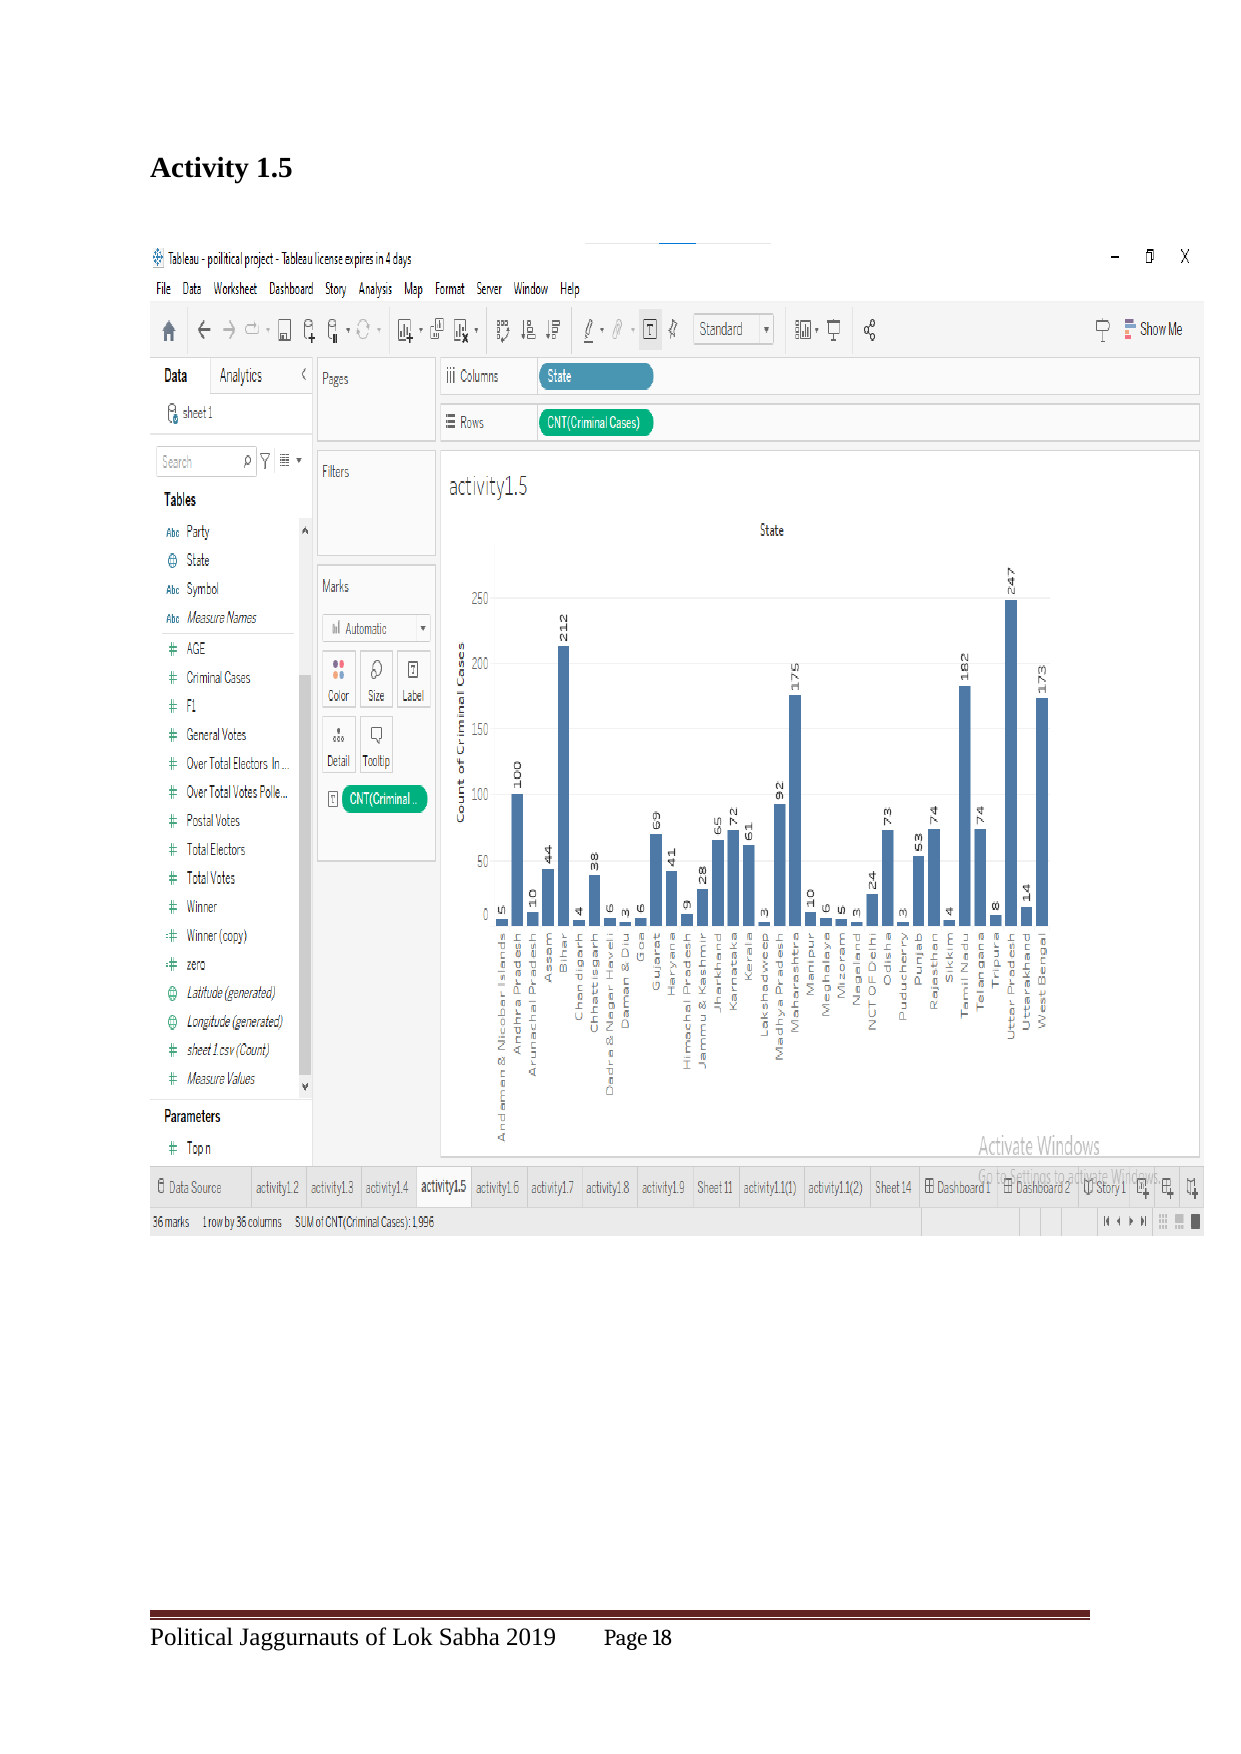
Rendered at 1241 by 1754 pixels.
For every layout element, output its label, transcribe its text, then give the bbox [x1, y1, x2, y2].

picture [150, 243, 1204, 1236]
text Activity 1.5 [150, 150, 1090, 183]
